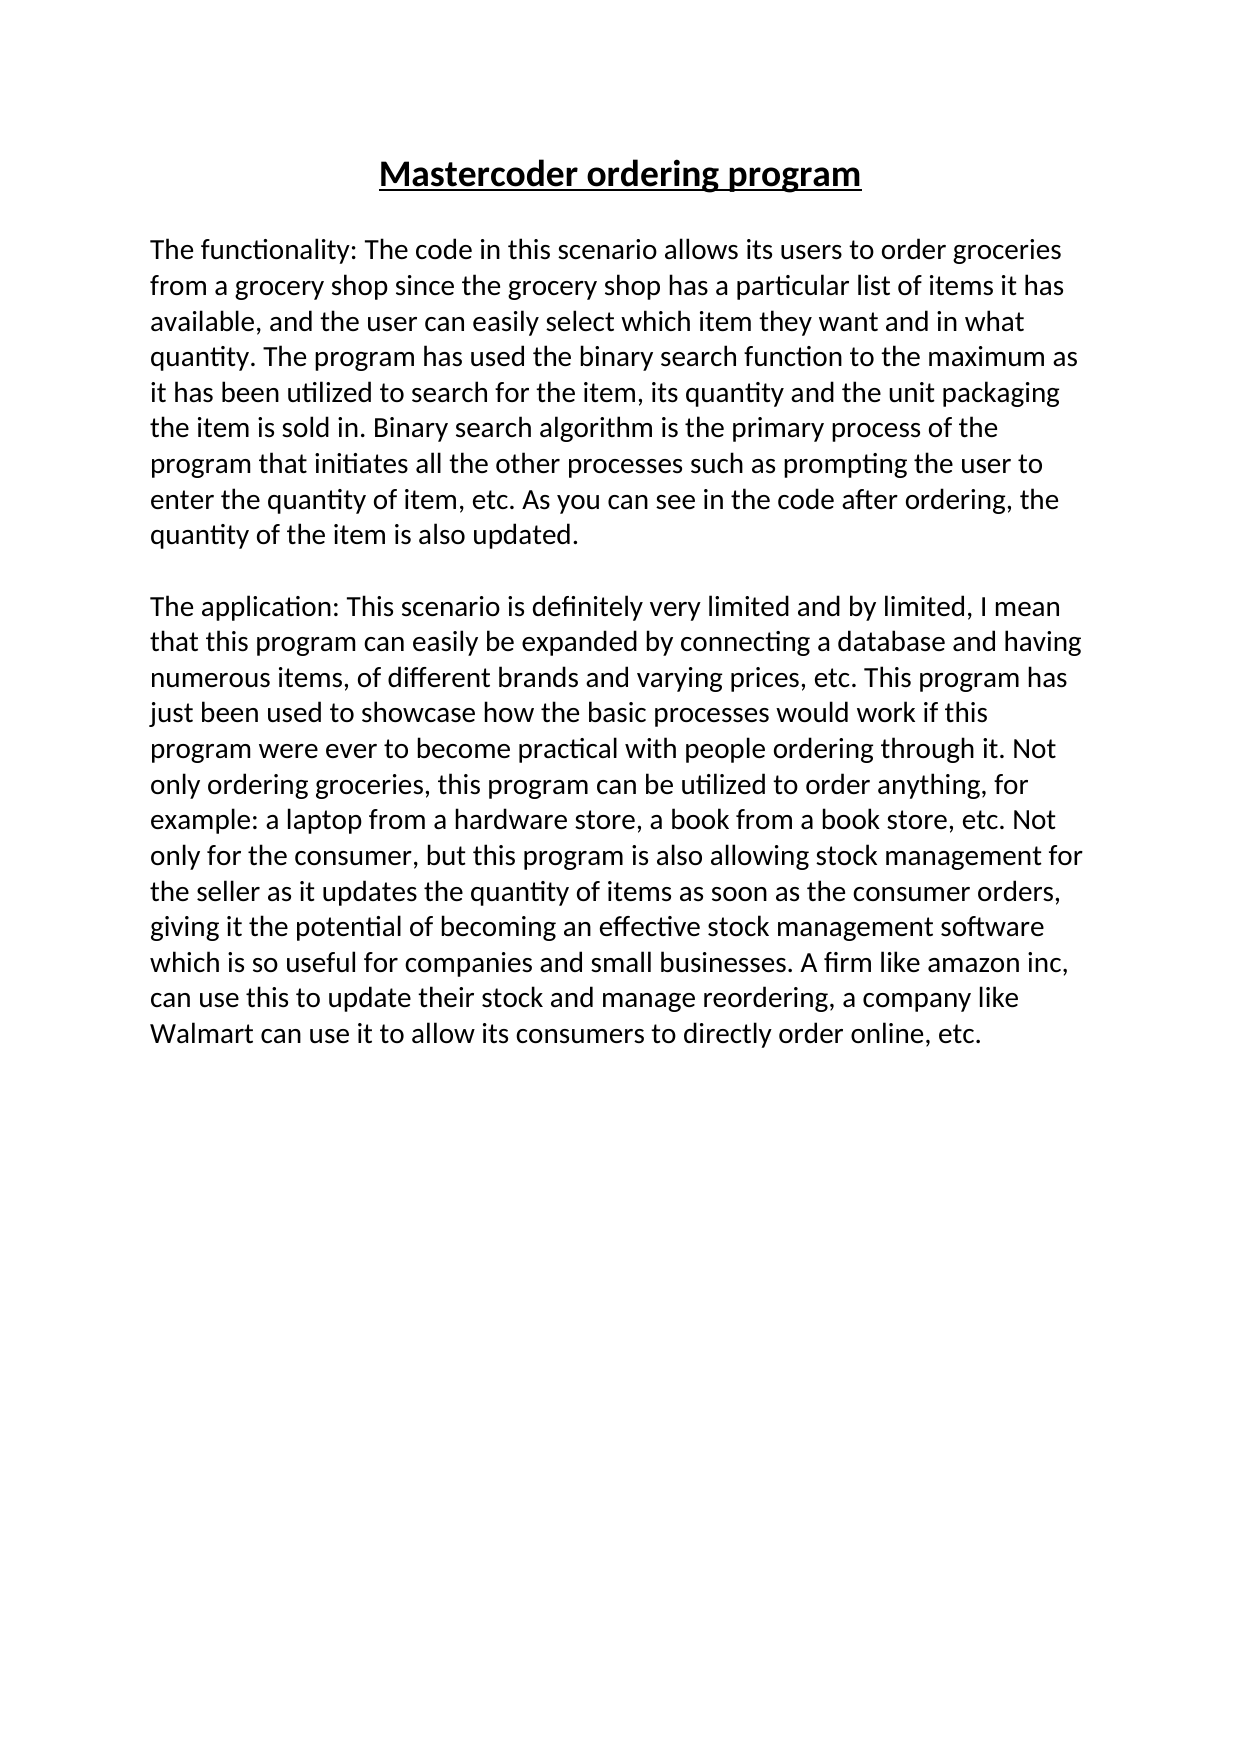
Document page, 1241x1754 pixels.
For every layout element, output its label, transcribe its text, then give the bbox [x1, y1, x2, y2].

text The functionality: The code in this scenario allows its users to order groceries from a grocery shop since the grocery shop has a particular list of items it has available, and the user can easily select which item they want and in what quantity. The program has used the binary search function to the maximum as it has been utilized to search for the item, its quantity and the unit packaging the item is sold in. Binary search algorithm is the primary process of the program that initiates all the other processes such as prompting the user to enter the quantity of item, etc. As you can see in the code after ordering, the quantity of the item is also updated. [150, 231, 1090, 552]
text The application: This scenario is definitely very limited and by limited, I mean that this program can easily be expanded by connecting a database and having numerous items, of different brands and varying prices, etc. This program has just been used to showcase how the basic processes would work if this program were ever to become practical with people ordering through it. Not only ordering groceries, this program can be utilized to order anything, for example: a laptop from a hardware store, a book from a book store, etc. Not only for the consumer, but this program is also allowing stock management for the seller as it updates the quantity of items as soon as the consumer orders, giving it the potential of becoming an effective stock management software which is so useful for companies and small businesses. A firm like amazon inc, can use this to update their stock and manage reordering, a company like Walmart can use it to allow its consumers to directly order online, etc. [150, 588, 1090, 1051]
text Mastercoder ordering program [150, 150, 1090, 196]
